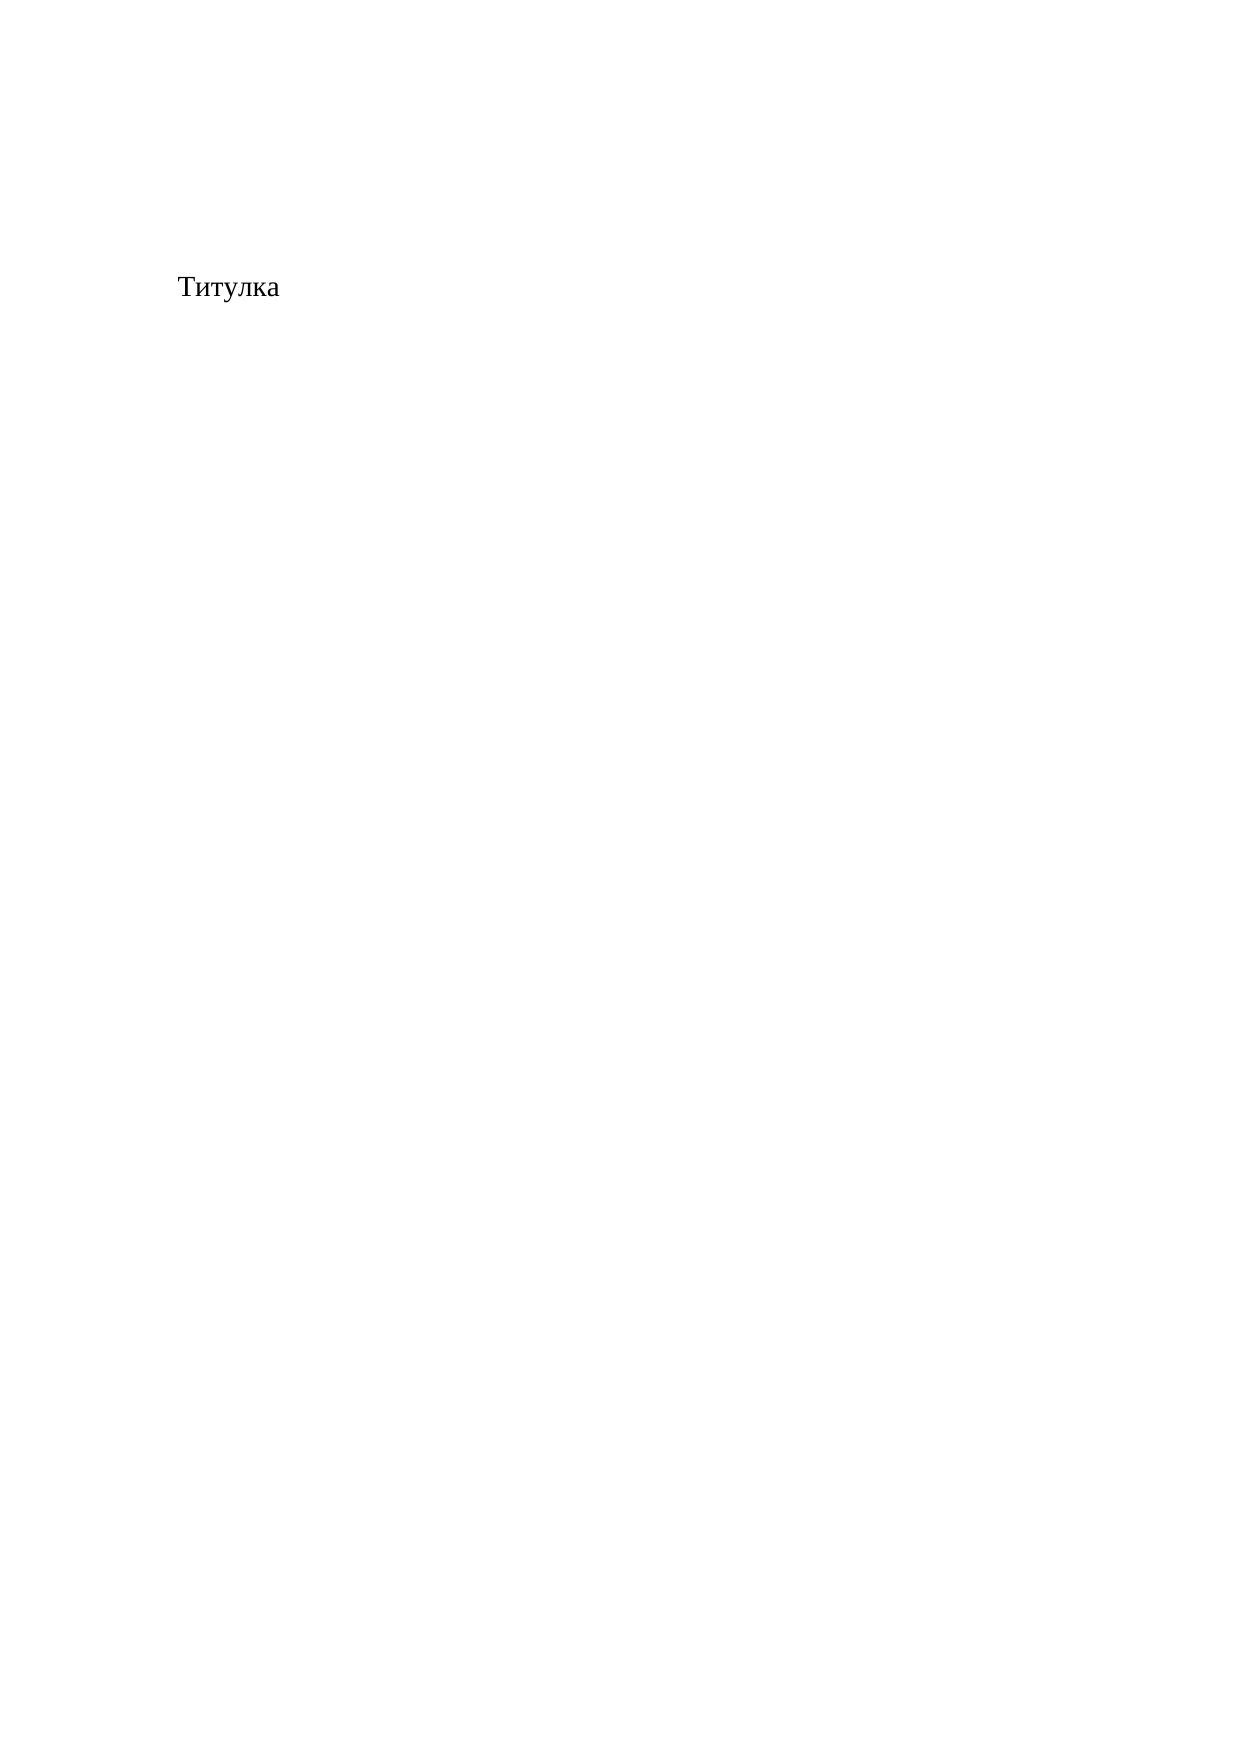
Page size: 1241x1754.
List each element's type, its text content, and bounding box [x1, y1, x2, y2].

text Титулка [177, 269, 1152, 302]
